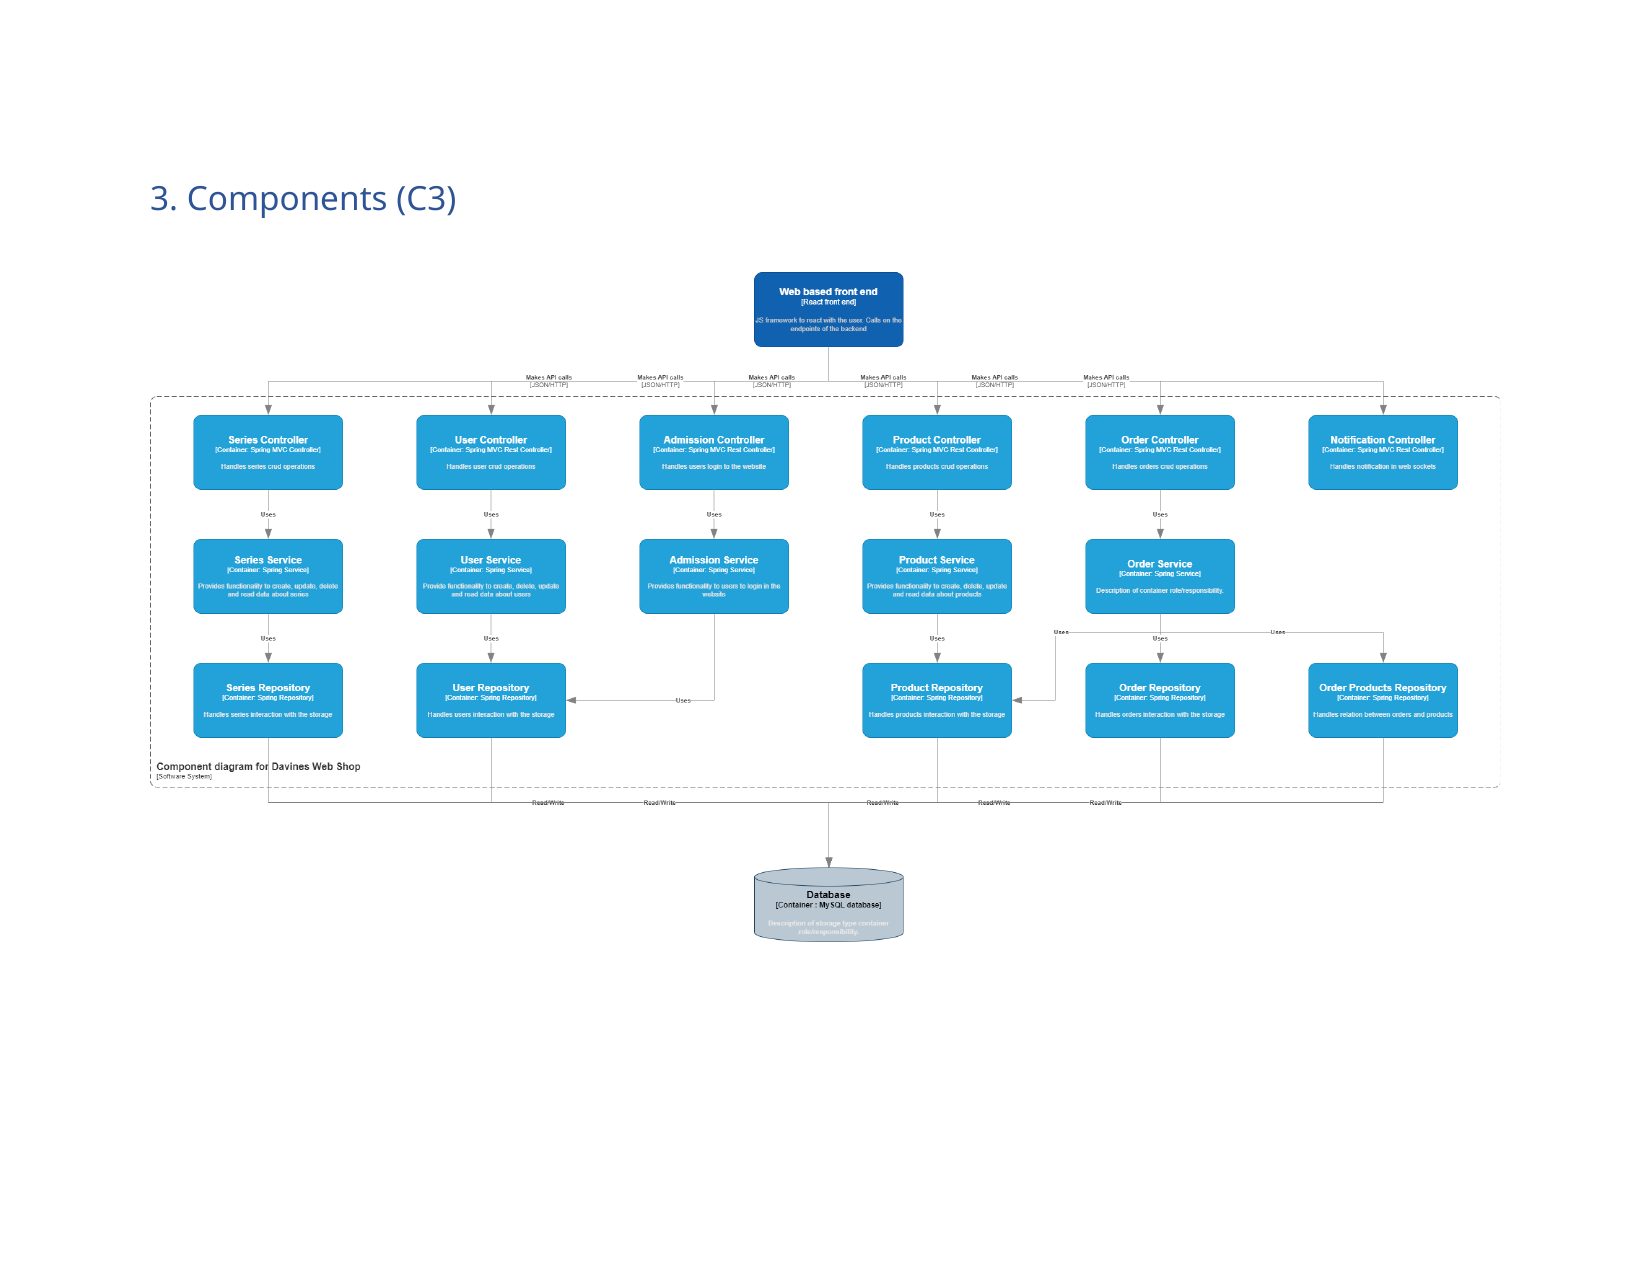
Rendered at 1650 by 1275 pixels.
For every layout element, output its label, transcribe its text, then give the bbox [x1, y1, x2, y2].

subtitle 3. Components (C3) [150, 175, 1500, 269]
picture [150, 272, 1500, 942]
